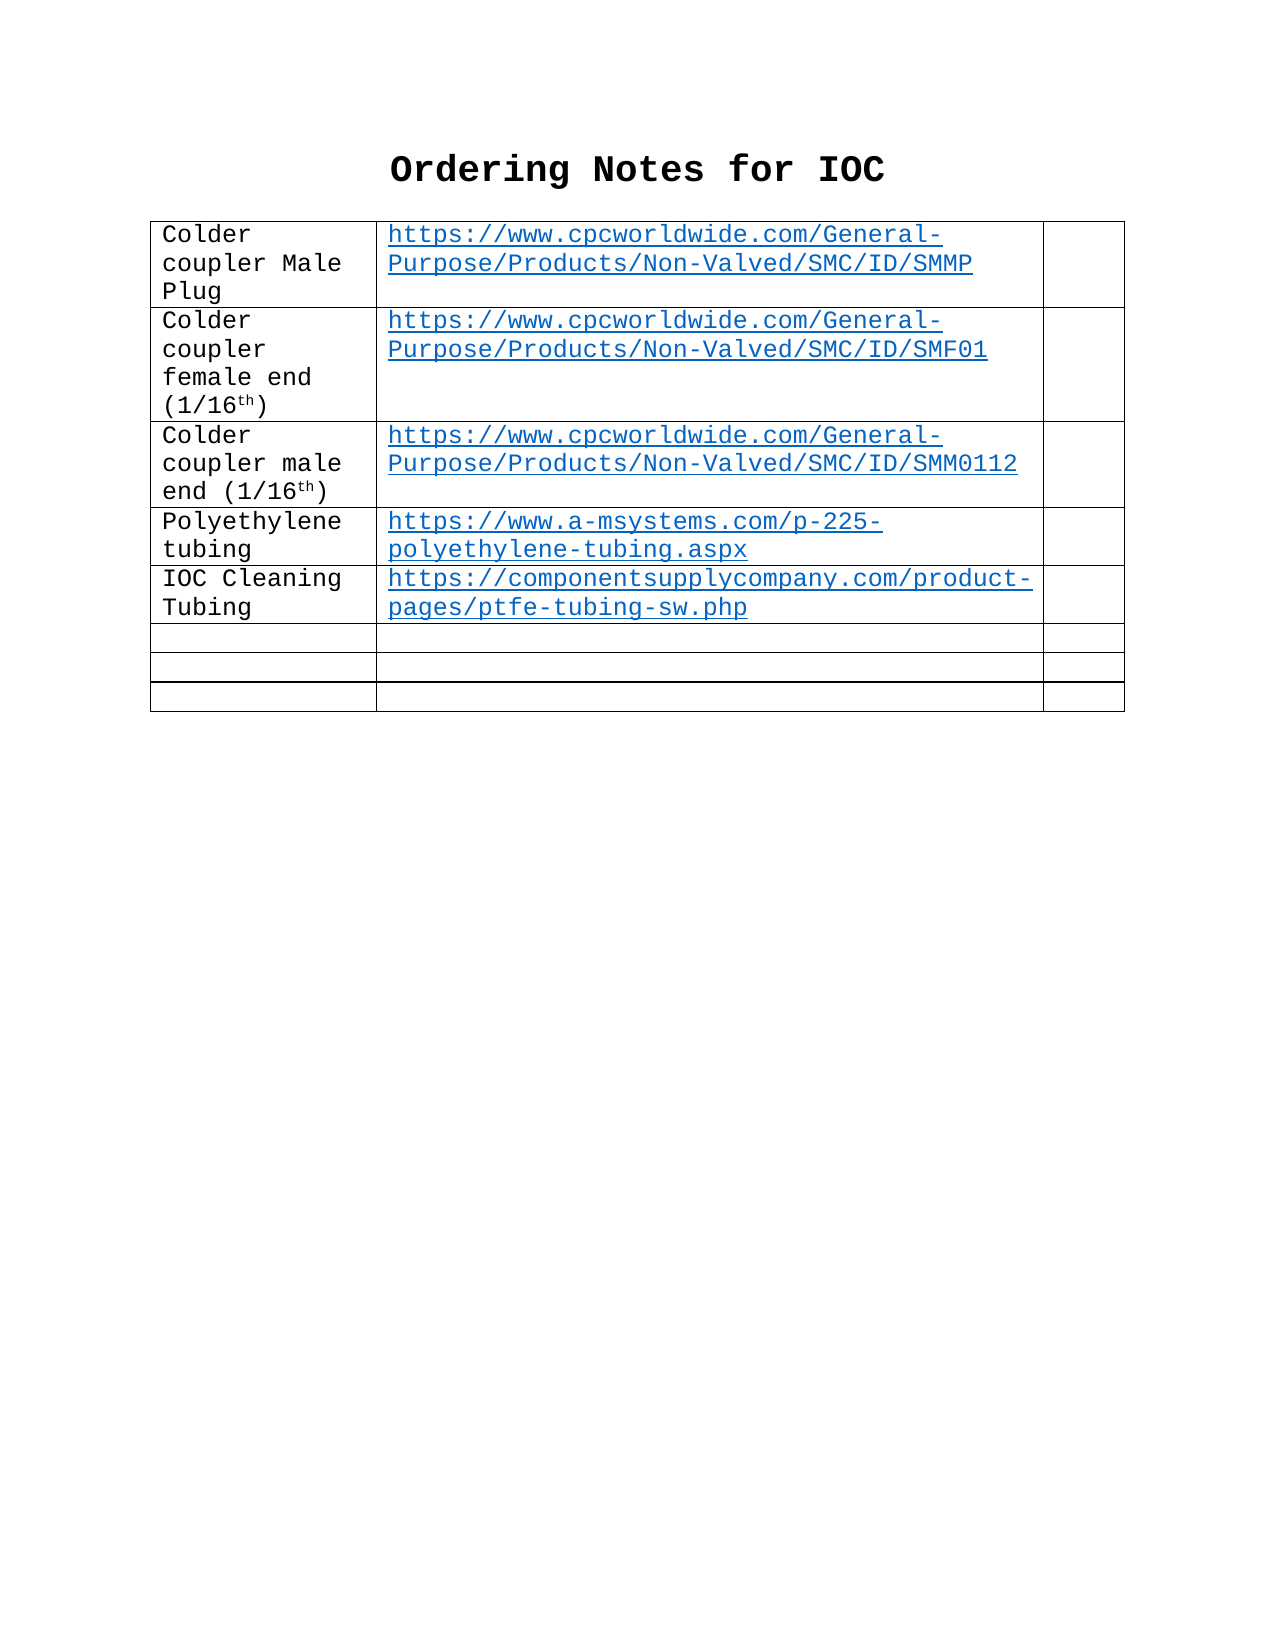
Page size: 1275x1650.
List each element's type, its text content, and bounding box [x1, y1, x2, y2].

table_cell Colder coupler female end (1/16th) [151, 308, 376, 421]
table_cell [377, 653, 1043, 681]
table_cell [1044, 683, 1124, 711]
table_cell [1044, 653, 1124, 681]
table_cell [151, 683, 376, 711]
table_cell [1044, 566, 1124, 623]
text Ordering Notes for IOC [150, 150, 1125, 192]
table_cell [1044, 508, 1124, 565]
table_cell IOC Cleaning Tubing [151, 566, 376, 623]
table_cell Colder coupler male end (1/16th) [151, 422, 376, 507]
table_cell [1044, 624, 1124, 652]
table_cell https://www.a-msystems.com/p-225-polyethylene-tubing.aspx [377, 508, 1043, 565]
table_cell [151, 624, 376, 652]
table_cell [377, 683, 1043, 711]
table_cell https://componentsupplycompany.com/product-pages/ptfe-tubing-sw.php [377, 566, 1043, 623]
table_cell [1044, 308, 1124, 421]
table_cell [1044, 422, 1124, 507]
table_header [1044, 222, 1124, 307]
table_header https://www.cpcworldwide.com/General-Purpose/Products/Non-Valved/SMC/ID/SMMP [377, 222, 1043, 307]
table_cell https://www.cpcworldwide.com/General-Purpose/Products/Non-Valved/SMC/ID/SMM0112 [377, 422, 1043, 507]
table_header Colder coupler Male Plug [151, 222, 376, 307]
table_cell [377, 624, 1043, 652]
table_cell [151, 653, 376, 681]
table_cell https://www.cpcworldwide.com/General-Purpose/Products/Non-Valved/SMC/ID/SMF01 [377, 308, 1043, 421]
table_cell Polyethylene tubing [151, 508, 376, 565]
